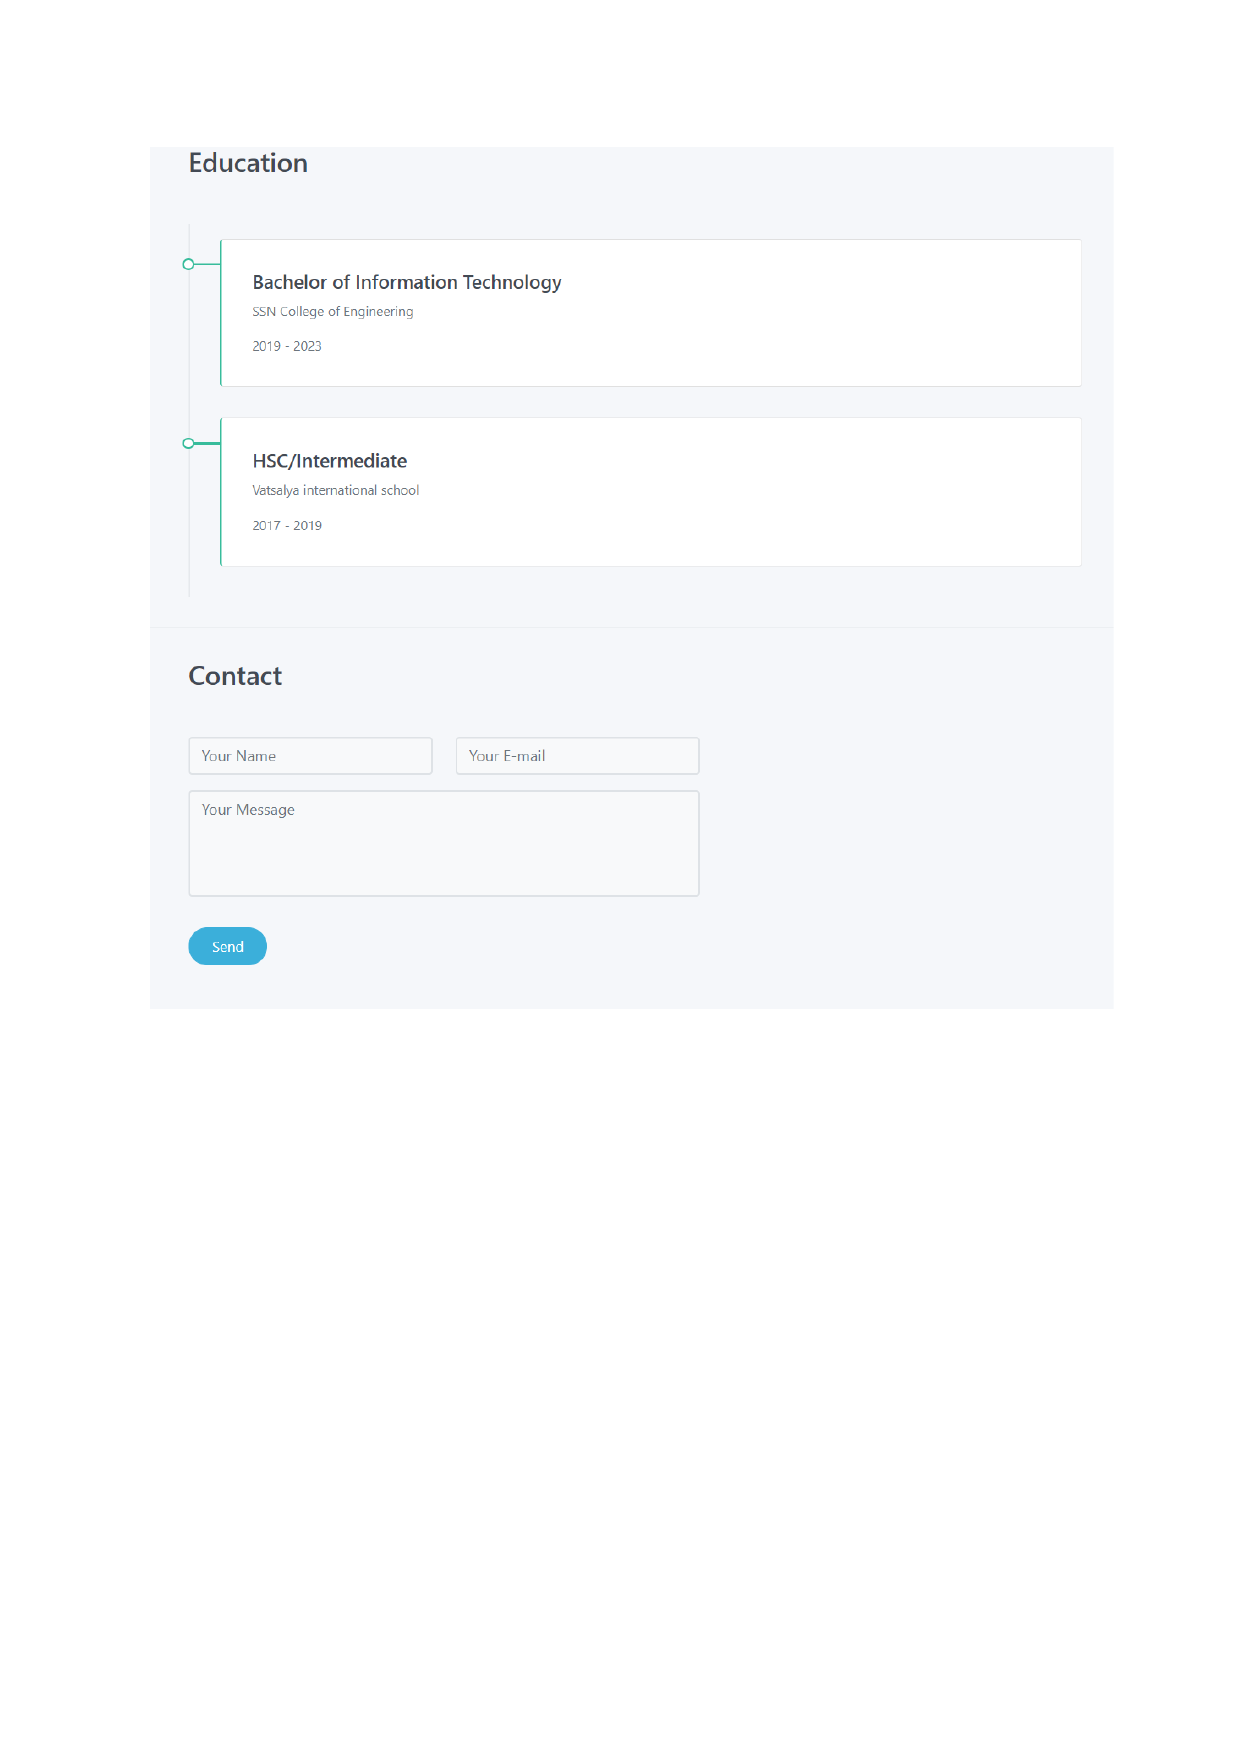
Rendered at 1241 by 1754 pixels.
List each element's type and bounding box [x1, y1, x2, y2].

picture [150, 147, 1114, 1009]
